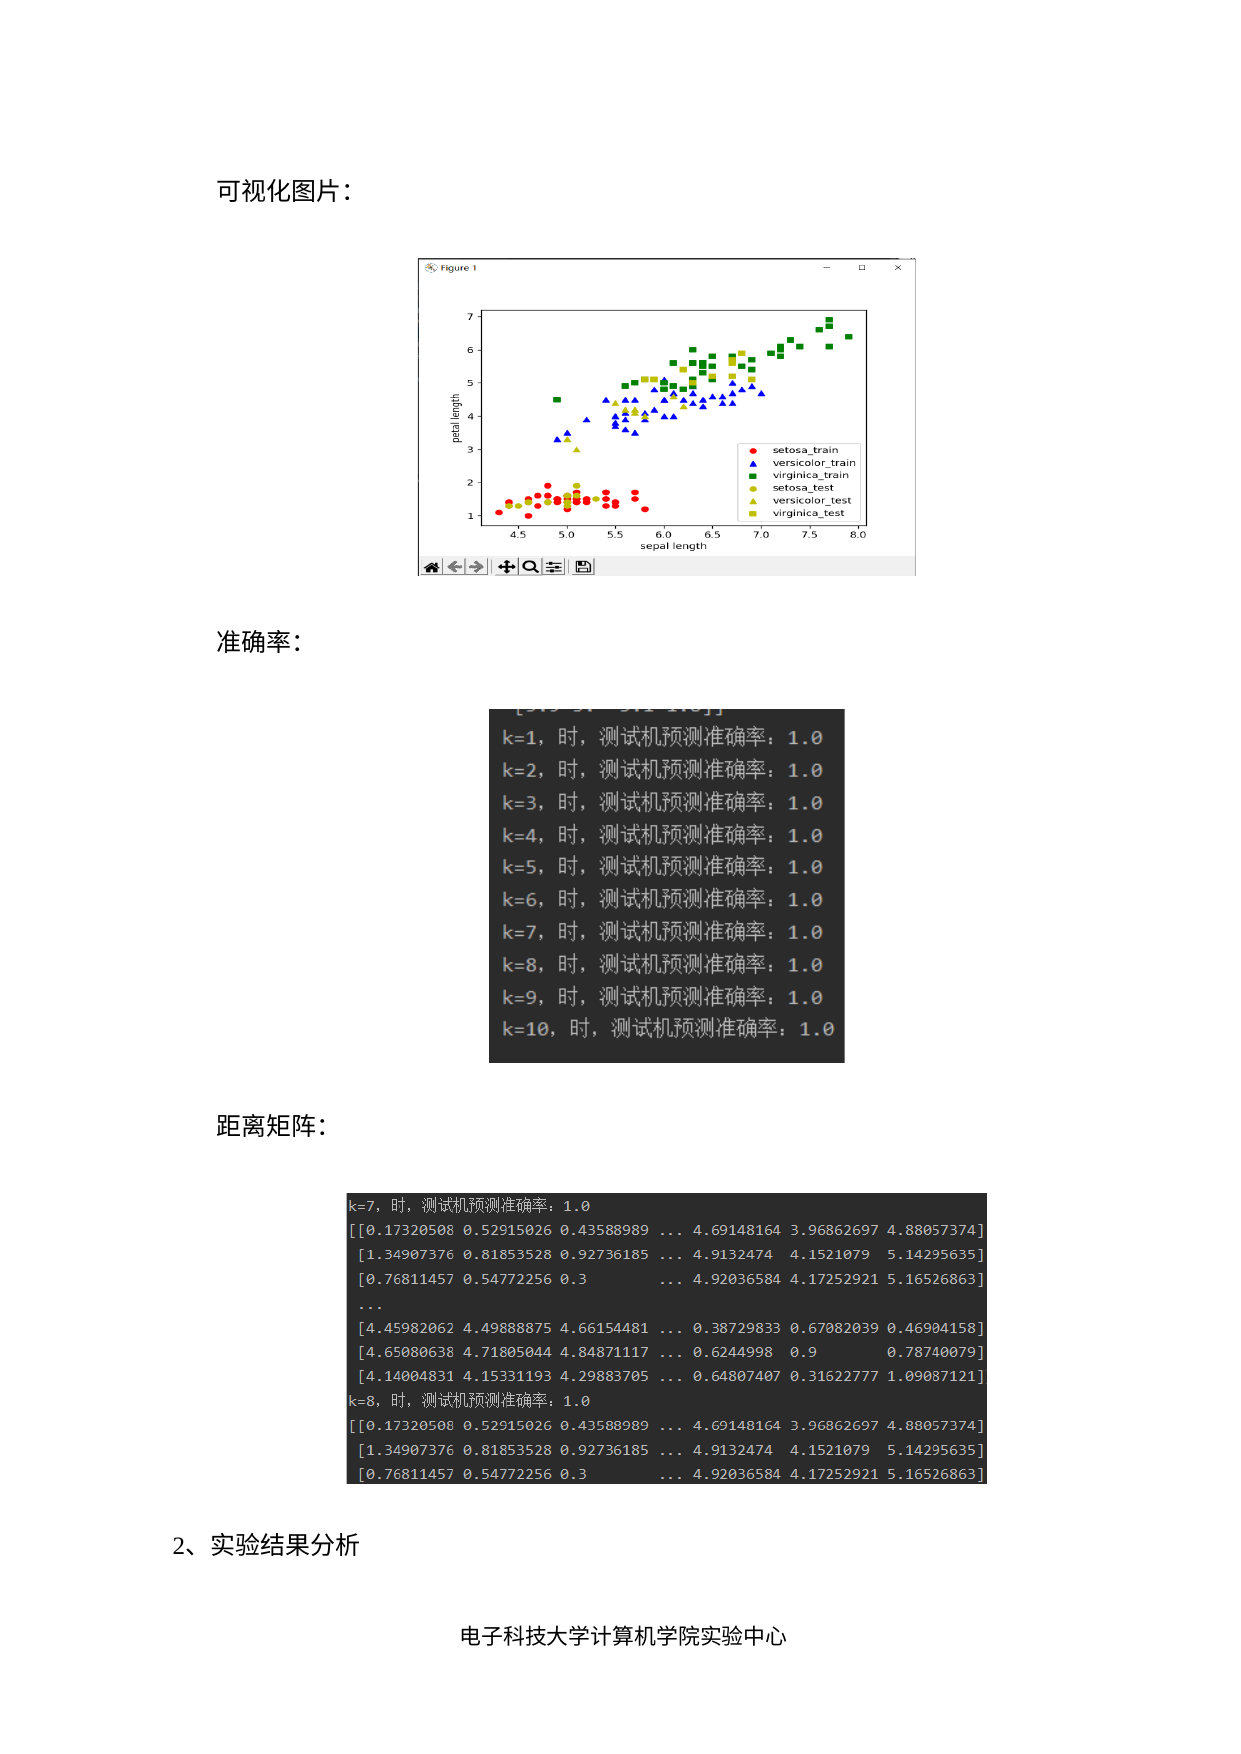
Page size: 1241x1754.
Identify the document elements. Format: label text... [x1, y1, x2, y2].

text 2、实验结果分析 [129, 1511, 1117, 1576]
text 准确率： [216, 608, 1117, 673]
picture [346, 1193, 987, 1484]
picture [417, 258, 916, 576]
text 可视化图片： [216, 157, 1117, 222]
picture [489, 709, 845, 1063]
text 距离矩阵： [216, 1092, 1117, 1157]
